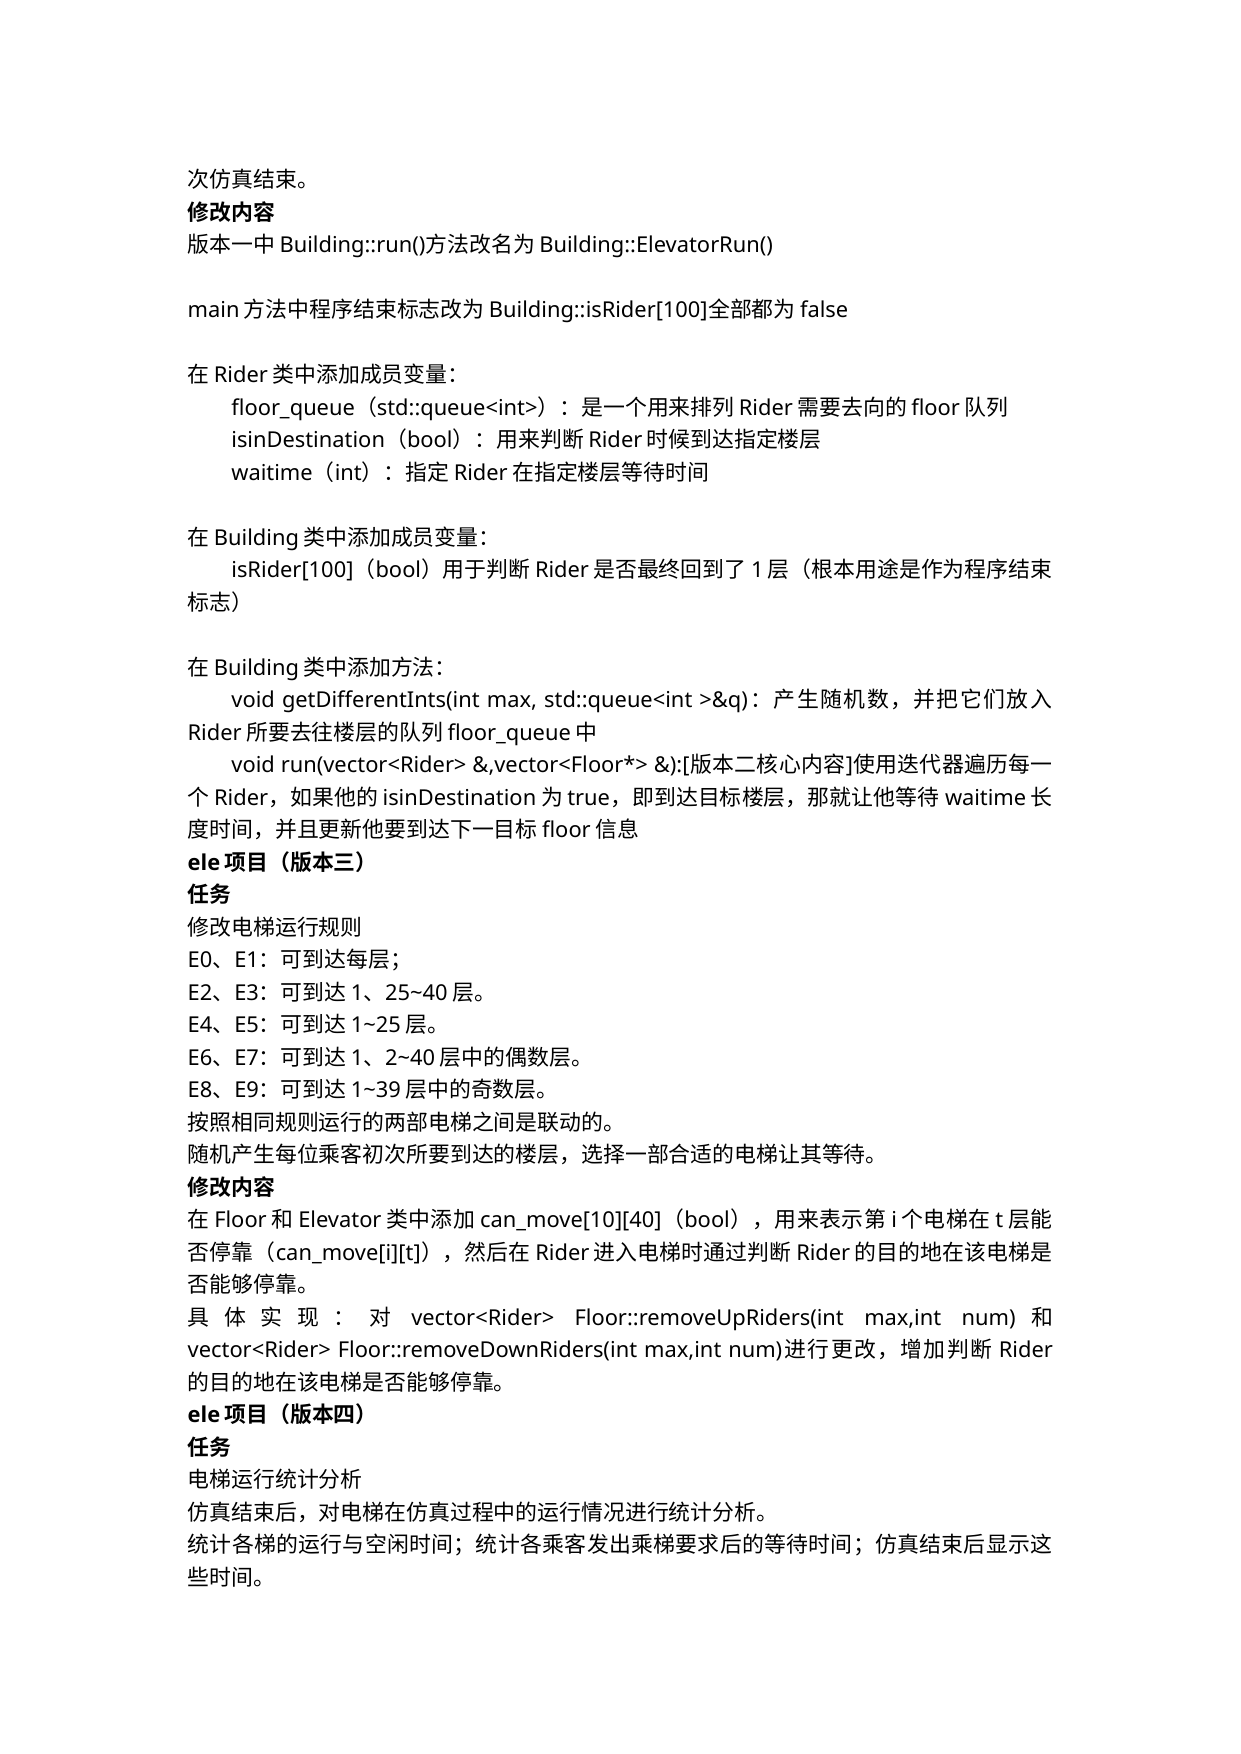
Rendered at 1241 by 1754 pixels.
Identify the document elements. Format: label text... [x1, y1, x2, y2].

text 修改内容 [187, 194, 1053, 227]
text 在Building类中添加成员变量： [187, 519, 1053, 552]
text isRider[100]（bool）用于判断Rider是否最终回到了1层（根本用途是作为程序结束标志） [187, 552, 1053, 617]
text 在Floor和Elevator类中添加can_move[10][40]（bool），用来表示第i个电梯在t层能否停靠（can_move[i][t]），然后在Rider进入电梯时通过判断Rider的目的地在该电梯是否能够停靠。 [187, 1202, 1053, 1299]
text 具体实现：对vector<Rider> Floor::removeUpRiders(int max,int num)和vector<Rider> Floor::removeDownRiders(int max,int num)进行更改，增加判断Rider的目的地在该电梯是否能够停靠。 [187, 1299, 1053, 1397]
text waitime（int）：指定Rider在指定楼层等待时间 [187, 454, 1053, 487]
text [187, 162, 1053, 194]
text E4、E5：可到达1~25层。 [187, 1007, 1053, 1039]
text 修改内容 [187, 1169, 1053, 1202]
text 修改电梯运行规则 [187, 909, 1053, 942]
text 统计各梯的运行与空闲时间；统计各乘客发出乘梯要求后的等待时间；仿真结束后显示这些时间。 [187, 1527, 1053, 1592]
text 任务 [187, 1429, 1053, 1462]
text 仿真结束后，对电梯在仿真过程中的运行情况进行统计分析。 [187, 1494, 1053, 1527]
text ele项目（版本三） [187, 844, 1053, 877]
text E0、E1：可到达每层； [187, 942, 1053, 974]
text floor_queue（std::queue<int>）：是一个用来排列Rider需要去向的floor队列 [187, 389, 1053, 422]
text ele项目（版本四） [187, 1397, 1053, 1429]
text 在Rider类中添加成员变量： [187, 357, 1053, 389]
text 版本一中Building::run()方法改名为Building::ElevatorRun() [187, 227, 1053, 259]
text void getDifferentInts(int max, std::queue<int >&q)：产生随机数，并把它们放入Rider所要去往楼层的队列floor_queue中 [187, 682, 1053, 747]
text void run(vector<Rider> &,vector<Floor*> &):[版本二核心内容]使用迭代器遍历每一个Rider，如果他的isinDestination为true，即到达目标楼层，那就让他等待waitime长度时间，并且更新他要到达下一目标floor信息 [187, 747, 1053, 844]
text E8、E9：可到达1~39层中的奇数层。 [187, 1072, 1053, 1104]
text 电梯运行统计分析 [187, 1462, 1053, 1494]
text E2、E3：可到达1、25~40层。 [187, 974, 1053, 1007]
text 按照相同规则运行的两部电梯之间是联动的。 [187, 1104, 1053, 1137]
text main方法中程序结束标志改为Building::isRider[100]全部都为false [187, 292, 1053, 324]
text E6、E7：可到达1、2~40层中的偶数层。 [187, 1039, 1053, 1072]
text 随机产生每位乘客初次所要到达的楼层，选择一部合适的电梯让其等待。 [187, 1137, 1053, 1169]
text isinDestination（bool）：用来判断Rider时候到达指定楼层 [187, 422, 1053, 454]
text 在Building类中添加方法： [187, 649, 1053, 682]
text 任务 [187, 877, 1053, 909]
